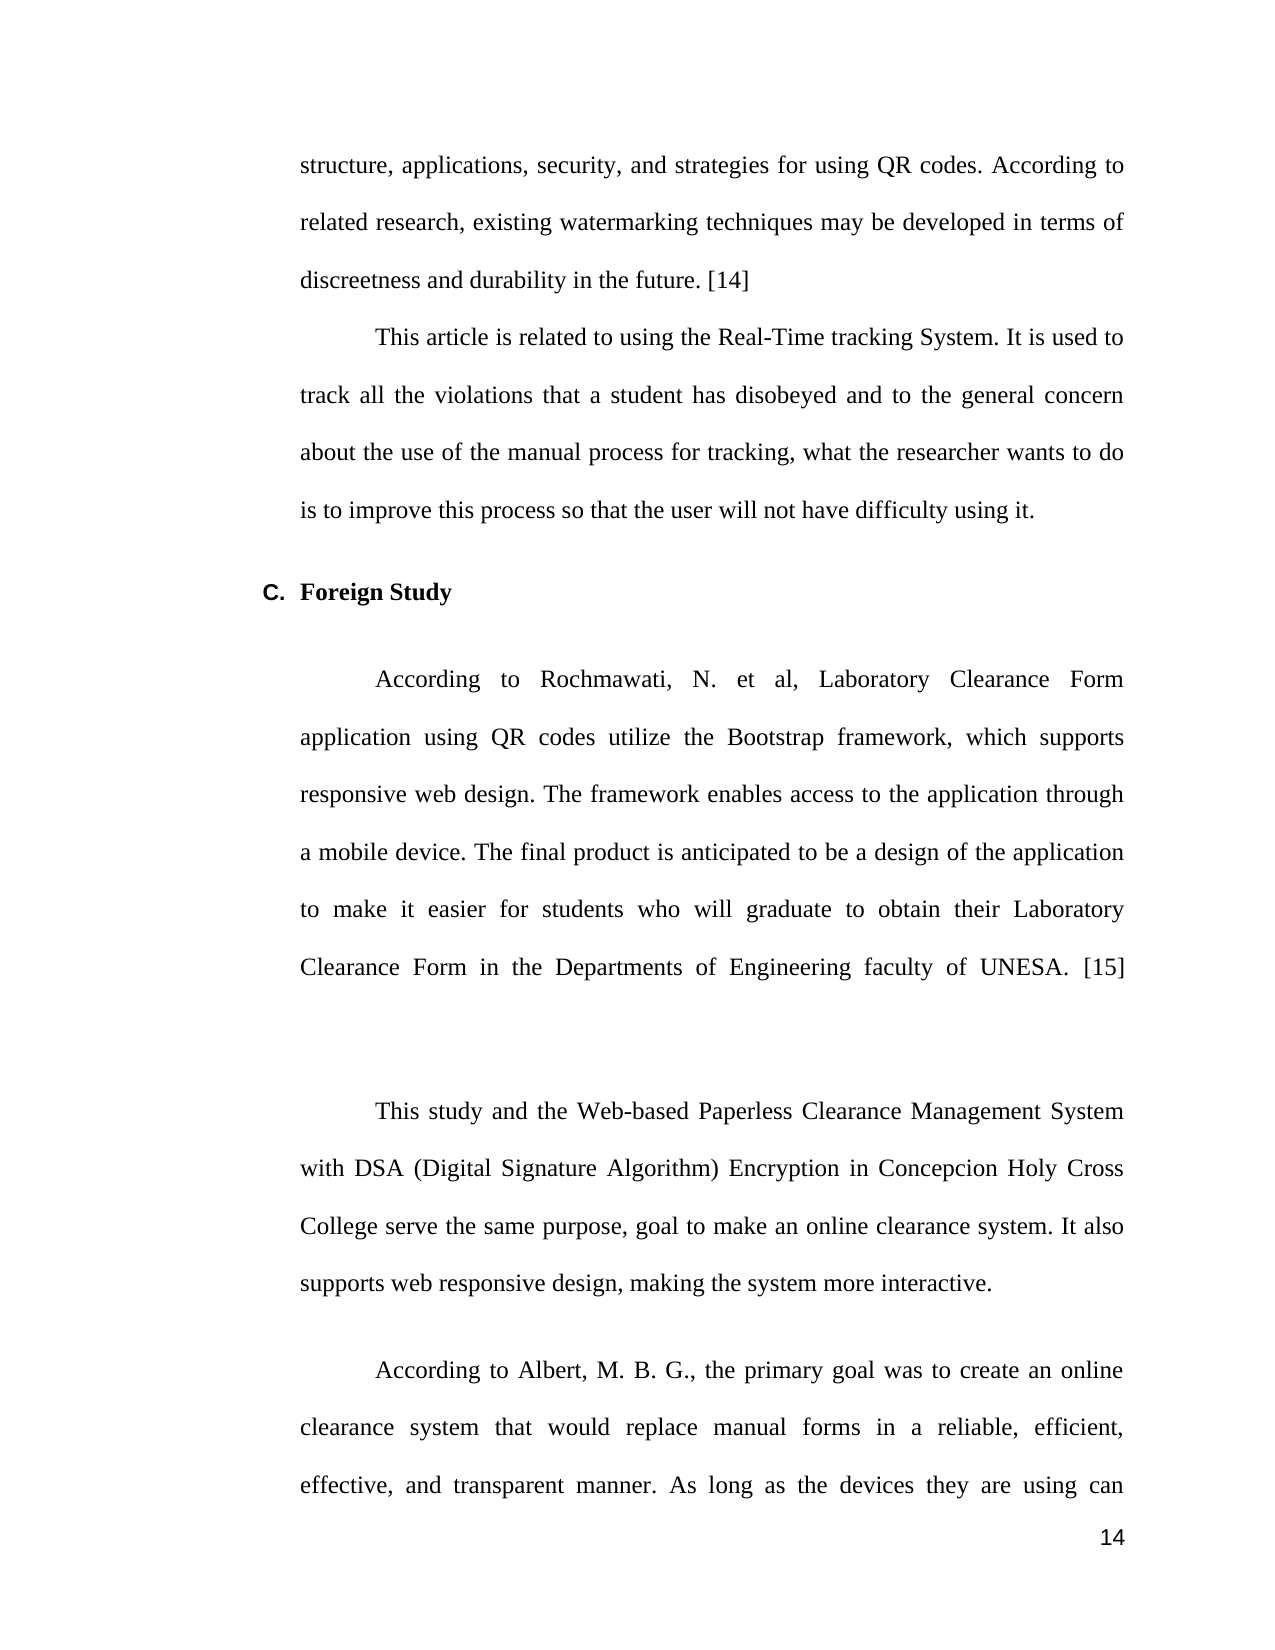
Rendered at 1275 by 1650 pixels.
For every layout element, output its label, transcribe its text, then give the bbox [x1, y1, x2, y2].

text According to Rochmawati, N. et al, Laboratory Clearance Form application using QR codes utilize the Bootstrap framework, which supports responsive web design. The framework enables access to the application through a mobile device. The final product is anticipated to be a design of the application to make it easier for students who will graduate to obtain their Laboratory Clearance Form in the Departments of Engineering faculty of UNESA. [15] [300, 664, 1125, 1038]
text This article is related to using the Real-Time tracking System. It is used to track all the violations that a student has disobeyed and to the general concern about the use of the manual process for tracking, what the researcher wants to do is to improve this process so that the user will not have difficulty using it. [300, 322, 1125, 524]
subtitle Foreign Study [262, 577, 1125, 606]
text This study and the Web-based Paperless Clearance Management System with DSA (Digital Signature Algorithm) Encryption in Concepcion Holy Cross College serve the same purpose, goal to make an online clearance system. It also supports web responsive design, making the system more interactive. [300, 1096, 1125, 1297]
